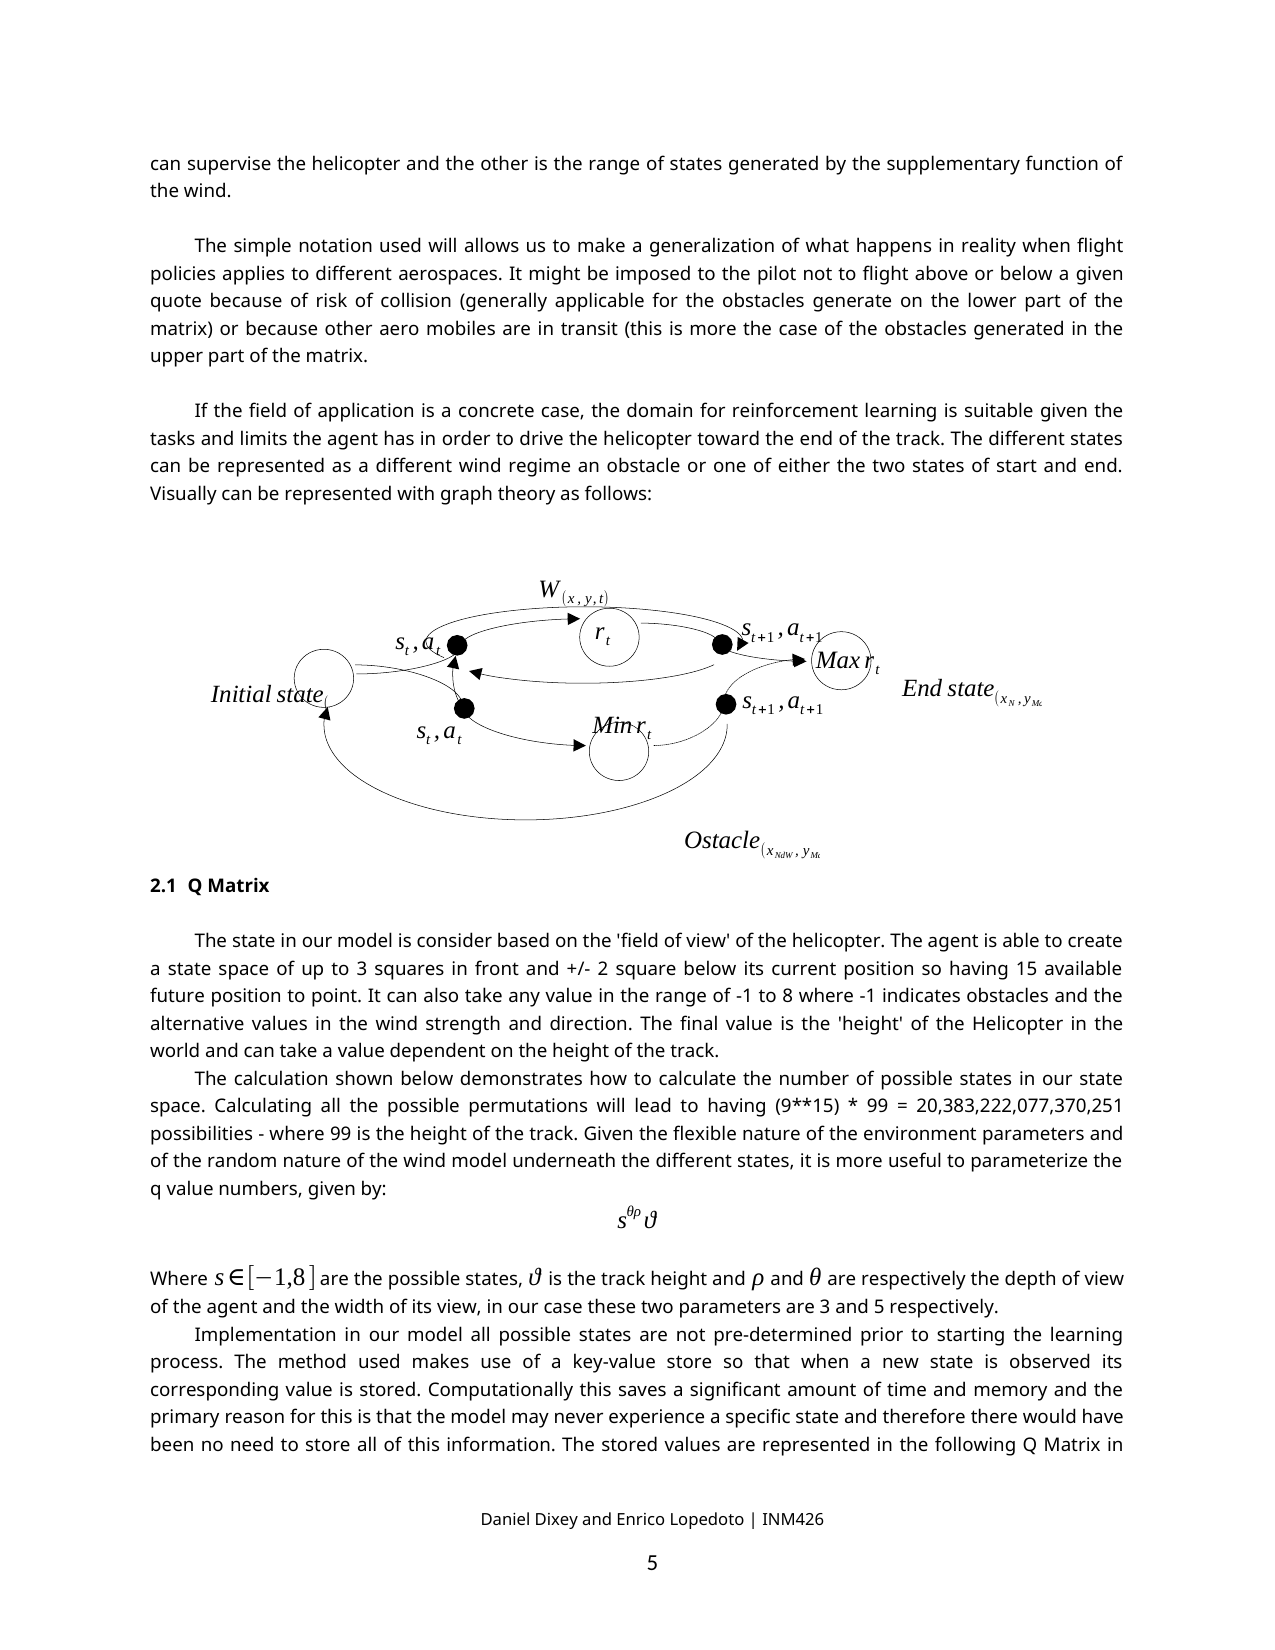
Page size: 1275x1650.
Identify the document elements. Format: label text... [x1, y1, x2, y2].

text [150, 150, 1124, 203]
list Q Matrix [150, 872, 1124, 898]
text The calculation shown below demonstrates how to calculate the number of possible states in our state space. Calculating all the possible permutations will lead to having (9**15) * 99 = 20,383,222,077,370,251 possibilities - where 99 is the height of the track. Given the flexible nature of the environment parameters and of the random nature of the wind model underneath the different states, it is more useful to parameterize the q value numbers, given by: [150, 1065, 1124, 1201]
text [150, 1321, 1124, 1457]
text Where are the possible states, is the track height and and are respectively the depth of view of the agent and the width of its view, in our case these two parameters are 3 and 5 respectively. [150, 1263, 1124, 1319]
text The state in our model is consider based on the 'field of view' of the helicopter. The agent is able to create a state space of up to 3 squares in front and +/- 2 square below its current position so having 15 available future position to point. It can also take any value in the range of -1 to 8 where -1 indicates obstacles and the alternative values in the wind strength and direction. The final value is the 'height' of the Helicopter in the world and can take a value dependent on the height of the track. [150, 927, 1124, 1063]
text If the field of application is a concrete case, the domain for reinforcement learning is suitable given the tasks and limits the agent has in order to drive the helicopter toward the end of the track. The different states can be represented as a different wind regime an obstacle or one of either the two states of start and end. Visually can be represented with graph theory as follows: [150, 397, 1124, 506]
text The simple notation used will allows us to make a generalization of what happens in reality when flight policies applies to different aerospaces. It might be imposed to the pilot not to flight above or below a given quote because of risk of collision (generally applicable for the obstacles generate on the lower part of the matrix) or because other aero mobiles are in transit (this is more the case of the obstacles generated in the upper part of the matrix. [150, 232, 1124, 368]
